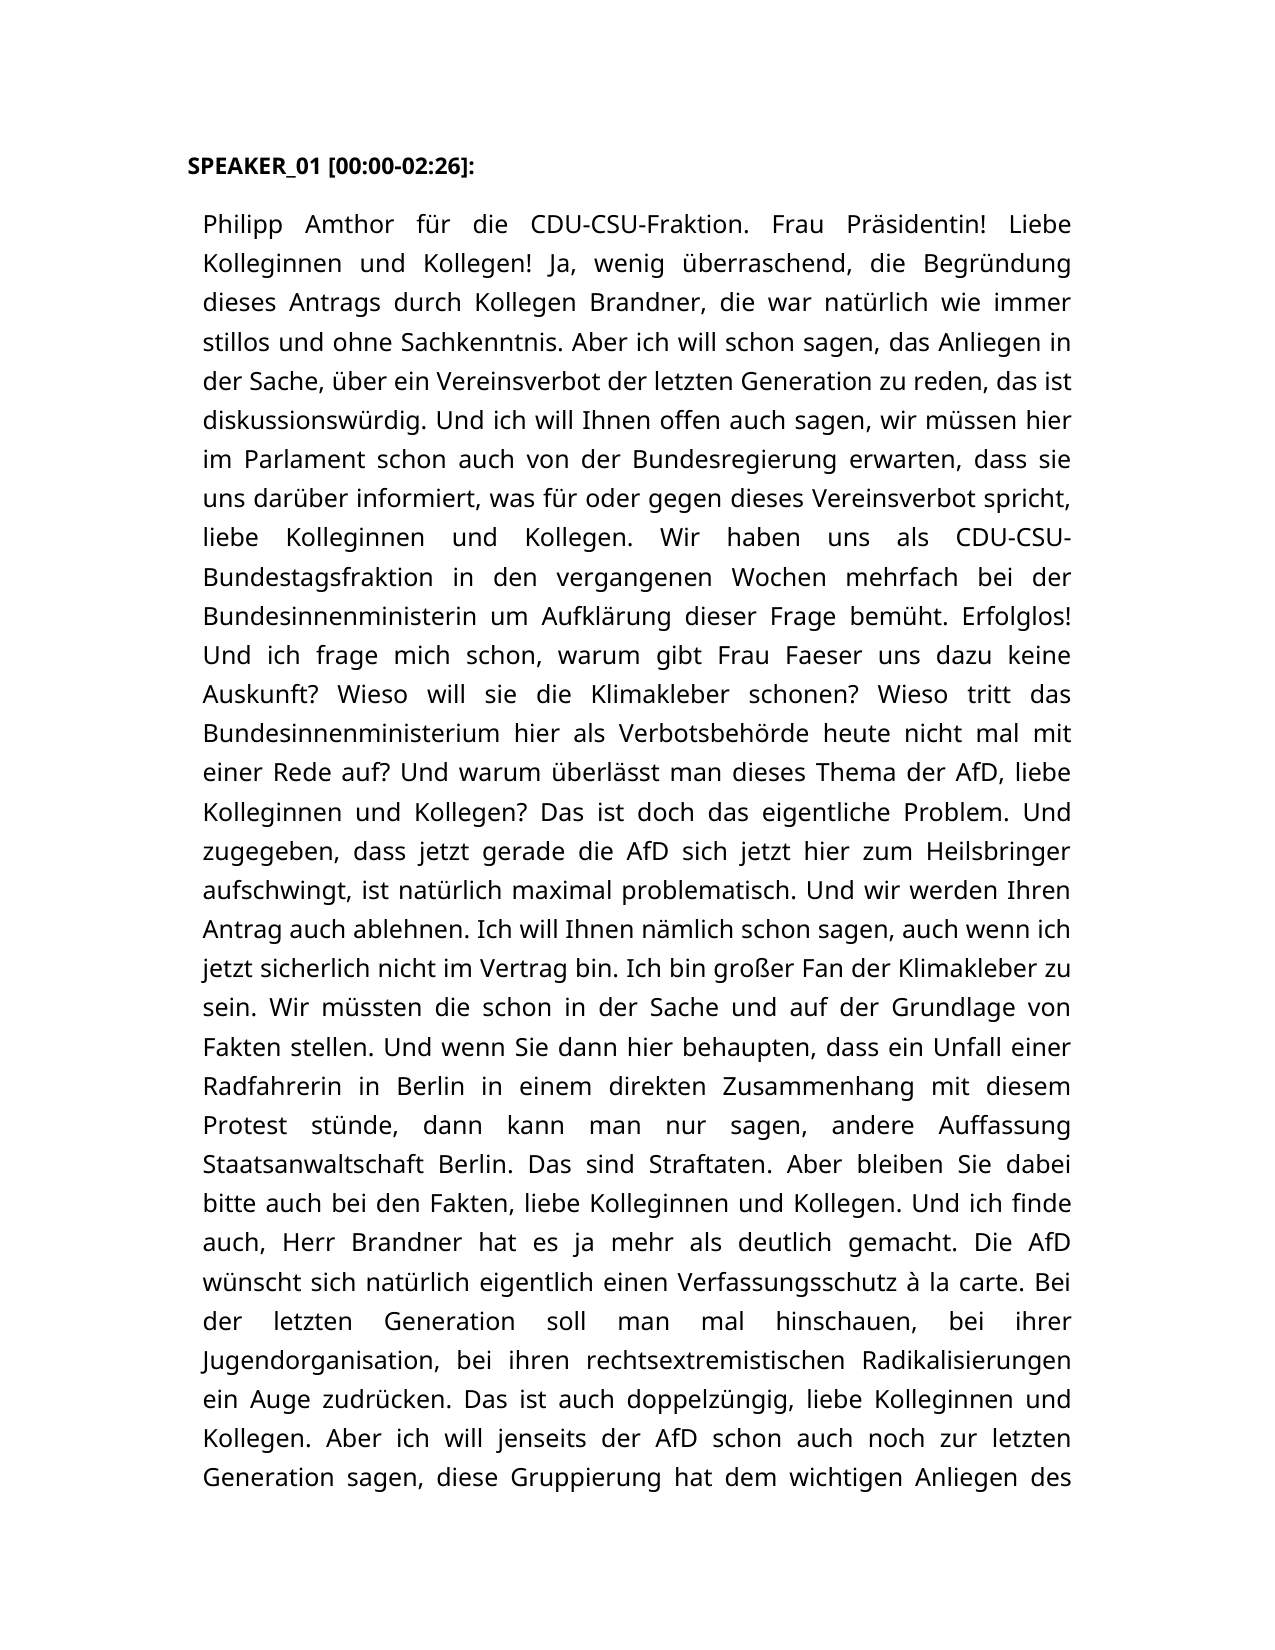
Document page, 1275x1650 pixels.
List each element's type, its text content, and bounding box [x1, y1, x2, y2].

text SPEAKER_01 [00:00-02:26]: [187, 150, 1087, 181]
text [202, 207, 1072, 1494]
